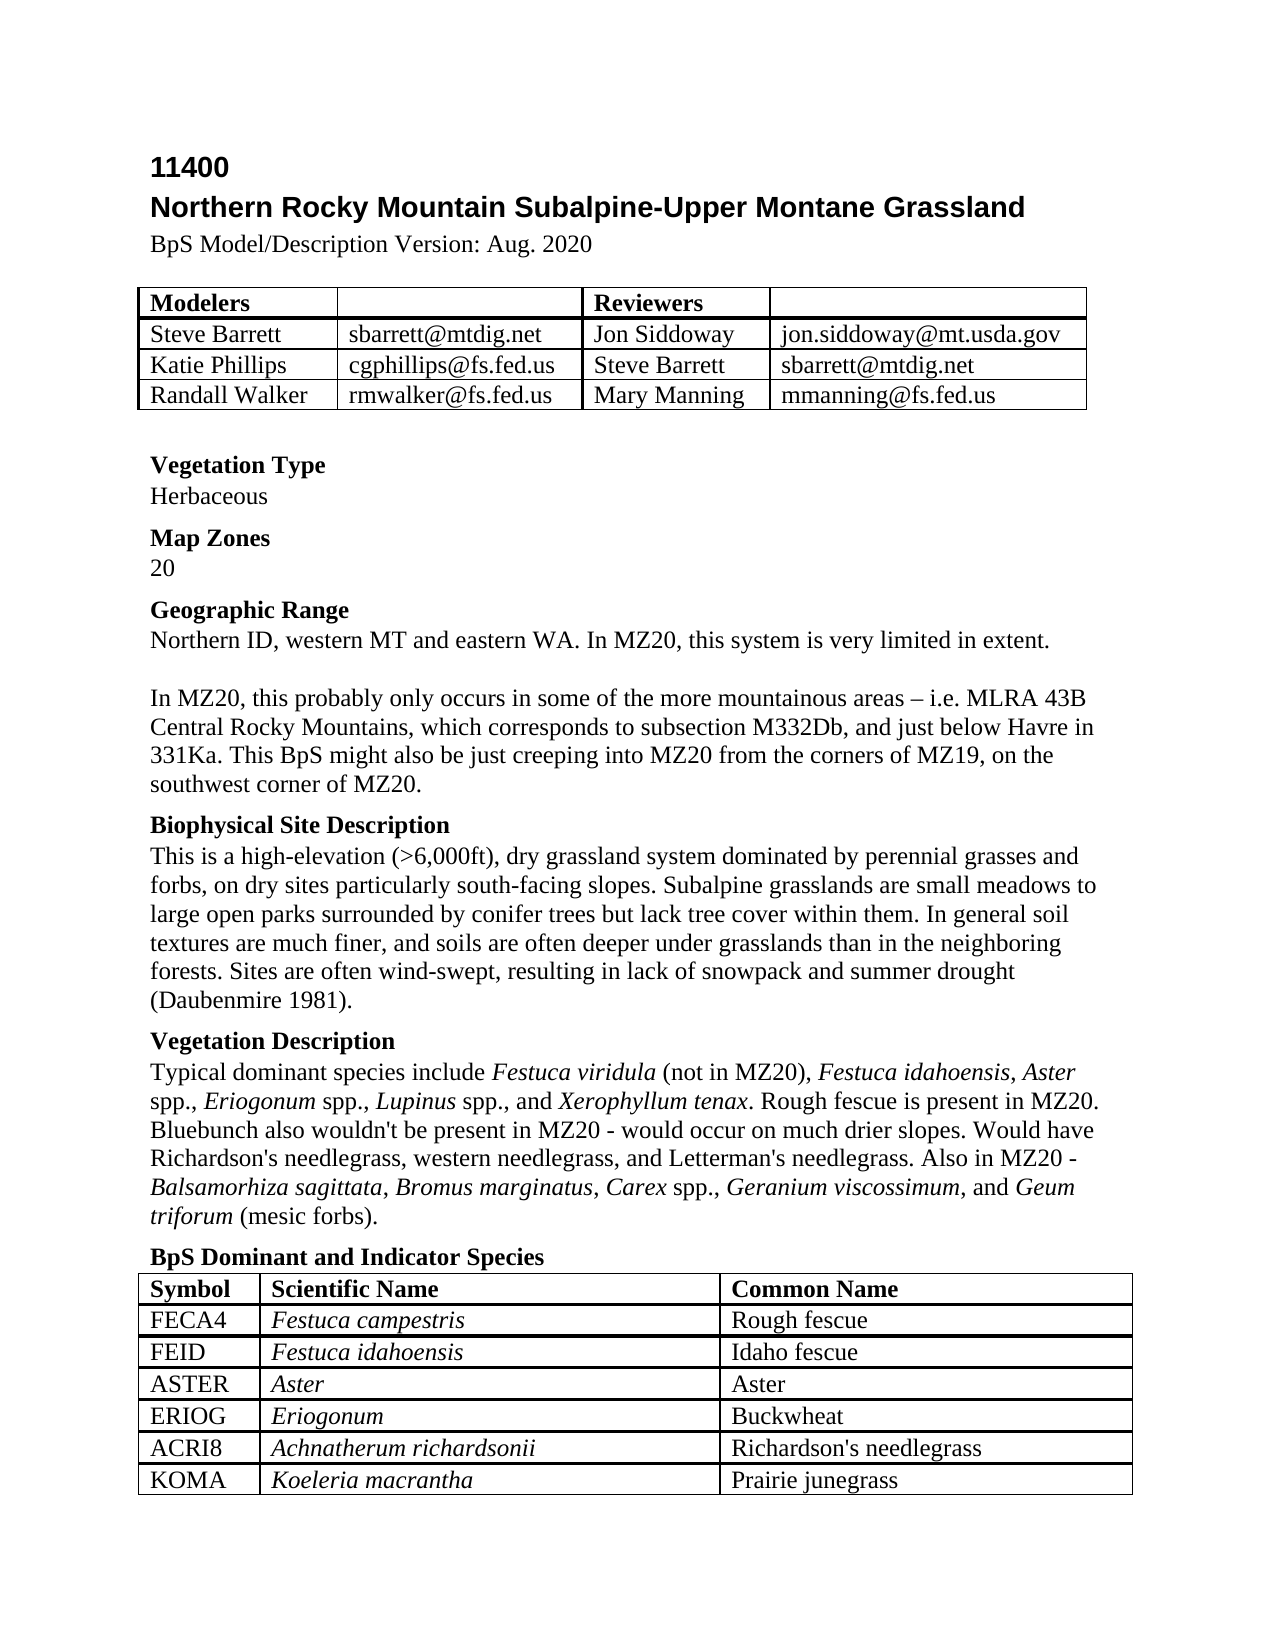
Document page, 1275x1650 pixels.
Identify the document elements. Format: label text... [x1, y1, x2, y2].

text Geographic Range [150, 595, 1125, 623]
table_cell Mary Manning [584, 380, 769, 409]
text Biophysical Site Description [150, 811, 1125, 839]
table_cell cgphillips@fs.fed.us [338, 350, 581, 378]
table_cell sbarrett@mtdig.net [771, 350, 1086, 378]
table_header Modelers [140, 288, 337, 316]
table_cell Prairie junegrass [721, 1465, 1132, 1494]
table_cell Rough fescue [721, 1306, 1132, 1334]
table_cell Buckwheat [721, 1401, 1132, 1430]
text This is a high-elevation (>6,000ft), dry grassland system dominated by perennial grasses and forbs, on dry sites particularly south-facing slopes. Subalpine grasslands are small meadows to large open parks surrounded by conifer trees but lack tree cover within them. In general soil textures are much finer, and soils are often deeper under grasslands than in the neighboring forests. Sites are often wind-swept, resulting in lack of snowpack and summer drought (Daubenmire 1981). [150, 841, 1125, 1014]
table_header Common Name [721, 1274, 1132, 1302]
table_cell Steve Barrett [140, 320, 337, 348]
table_cell Koeleria macrantha [261, 1465, 719, 1494]
table_cell Eriogonum [261, 1401, 719, 1430]
table_cell Achnatherum richardsonii [261, 1433, 719, 1462]
table_cell Aster [261, 1369, 719, 1398]
table_header Symbol [139, 1274, 259, 1302]
text Vegetation Type [150, 451, 1125, 479]
text BpS Model/Description Version: Aug. 2020 [150, 229, 1125, 258]
table_cell ACRI8 [139, 1433, 259, 1462]
table_cell Jon Siddoway [584, 320, 769, 348]
table_cell sbarrett@mtdig.net [338, 320, 581, 348]
title 11400 [150, 150, 1125, 183]
table_cell Steve Barrett [584, 350, 769, 378]
table_cell Idaho fescue [721, 1338, 1132, 1366]
table_cell FECA4 [139, 1306, 259, 1334]
text Northern ID, western MT and eastern WA. In MZ20, this system is very limited in extent. [150, 626, 1125, 654]
text 20 [150, 553, 1125, 582]
text Herbaceous [150, 481, 1125, 510]
table_cell ERIOG [139, 1401, 259, 1430]
table_cell Festuca idahoensis [261, 1338, 719, 1366]
table_header Scientific Name [261, 1274, 719, 1302]
table_header Reviewers [584, 288, 769, 316]
table_header [771, 288, 1086, 316]
table_cell Katie Phillips [140, 350, 337, 378]
text Typical dominant species include Festuca viridula (not in MZ20), Festuca idahoensis, Aster spp., Eriogonum spp., Lupinus spp., and Xerophyllum tenax. Rough fescue is present in MZ20. Bluebunch also wouldn't be present in MZ20 - would occur on much drier slopes. Would have Richardson's needlegrass, western needlegrass, and Letterman's needlegrass. Also in MZ20 - Balsamorhiza sagittata, Bromus marginatus, Carex spp., Geranium viscossimum, and Geum triforum (mesic forbs). [150, 1057, 1125, 1230]
text BpS Dominant and Indicator Species [150, 1242, 1125, 1271]
table_cell Richardson's needlegrass [721, 1433, 1132, 1462]
table_cell mmanning@fs.fed.us [771, 380, 1086, 409]
table_cell rmwalker@fs.fed.us [338, 380, 581, 409]
table_cell Festuca campestris [261, 1306, 719, 1334]
text In MZ20, this probably only occurs in some of the more mountainous areas – i.e. MLRA 43B Central Rocky Mountains, which corresponds to subsection M332Db, and just below Havre in 331Ka. This BpS might also be just creeping into MZ20 from the corners of MZ19, on the southwest corner of MZ20. [150, 683, 1125, 798]
text Map Zones [150, 523, 1125, 551]
table_cell KOMA [139, 1465, 259, 1494]
table_cell jon.siddoway@mt.usda.gov [771, 320, 1086, 348]
table_cell FEID [139, 1338, 259, 1366]
text Vegetation Description [150, 1026, 1125, 1055]
title Northern Rocky Mountain Subalpine-Upper Montane Grassland [150, 190, 1125, 223]
table_cell ASTER [139, 1369, 259, 1398]
table_cell Randall Walker [140, 380, 337, 409]
table_cell Aster [721, 1369, 1132, 1398]
table_header [338, 288, 581, 316]
